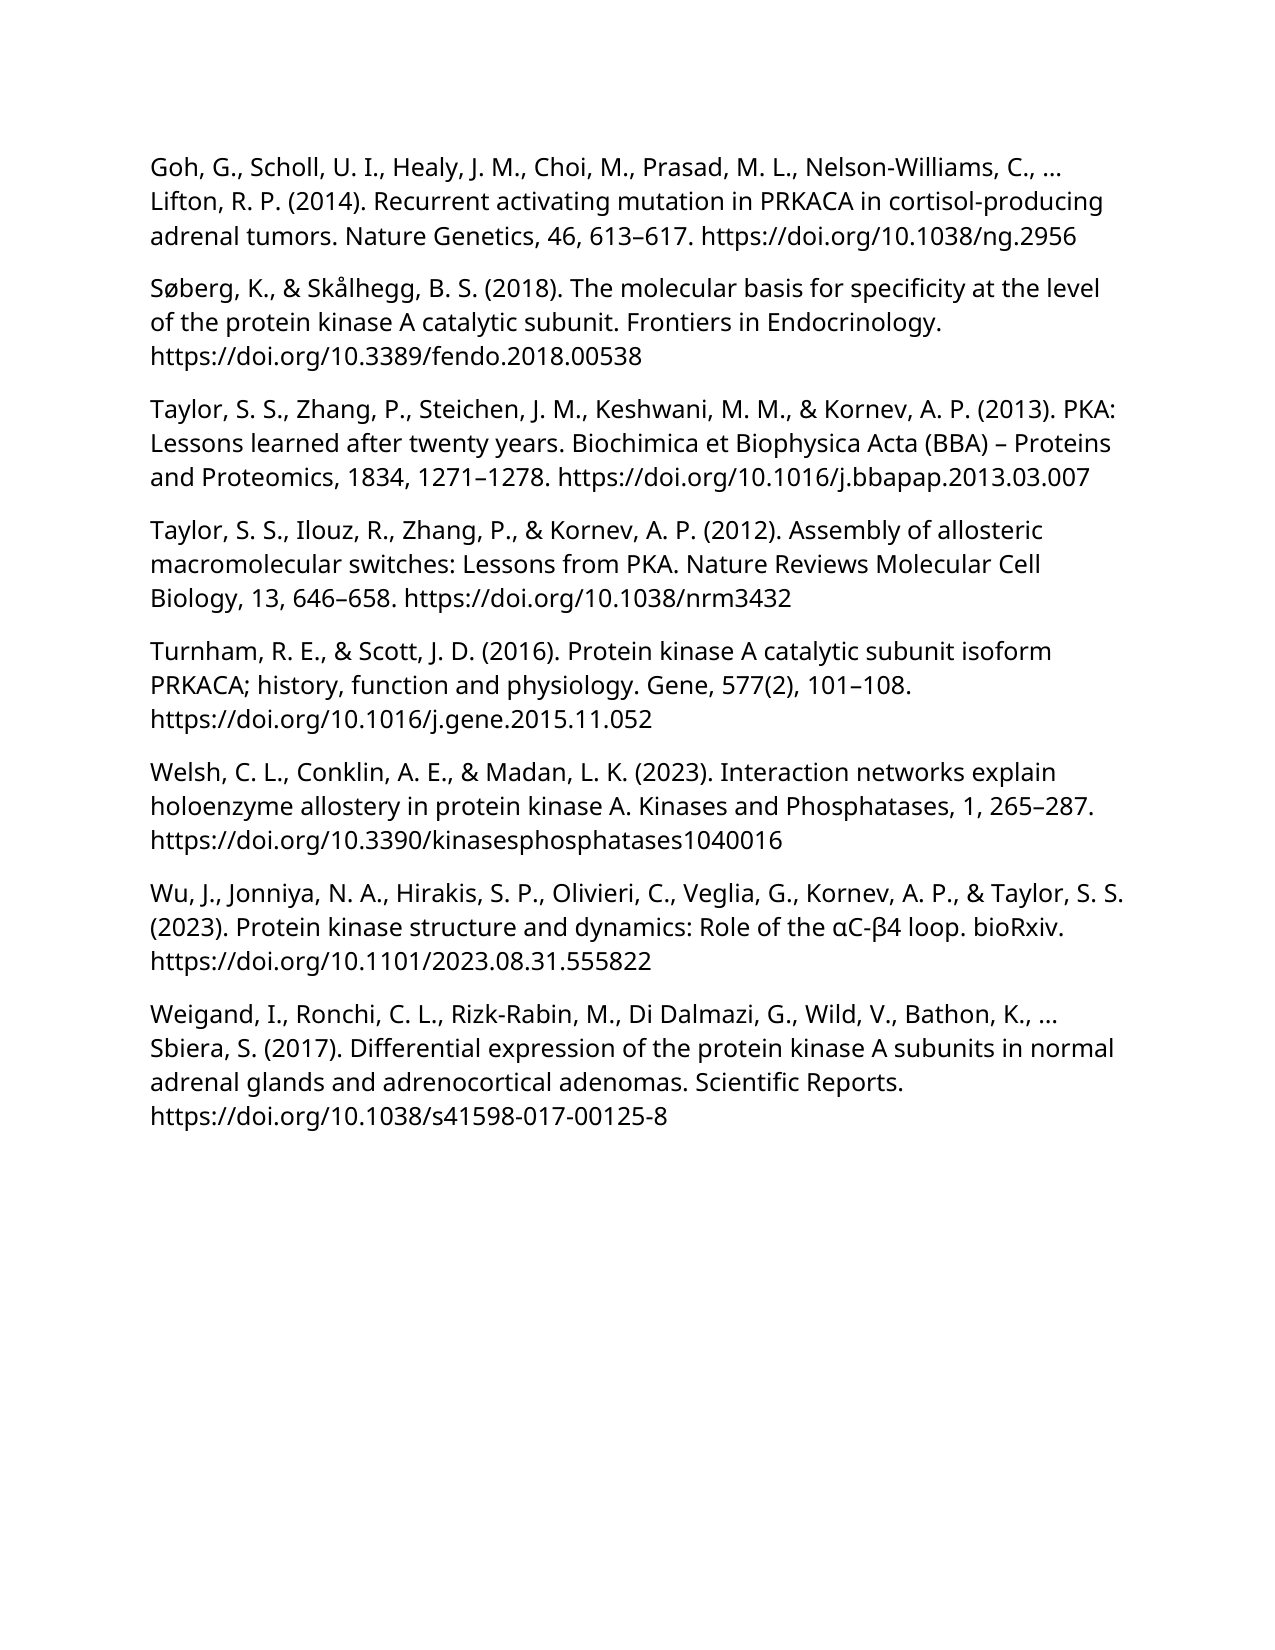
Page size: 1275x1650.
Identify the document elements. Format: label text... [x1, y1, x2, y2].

text Goh, G., Scholl, U. I., Healy, J. M., Choi, M., Prasad, M. L., Nelson-Williams, C., … Lifton, R. P. (2014). Recurrent activating mutation in PRKACA in cortisol-producing adrenal tumors. Nature Genetics, 46, 613–617. https://doi.org/10.1038/ng.2956 [150, 150, 1125, 252]
text Taylor, S. S., Zhang, P., Steichen, J. M., Keshwani, M. M., & Kornev, A. P. (2013). PKA: Lessons learned after twenty years. Biochimica et Biophysica Acta (BBA) – Proteins and Proteomics, 1834, 1271–1278. https://doi.org/10.1016/j.bbapap.2013.03.007 [150, 392, 1125, 494]
text Taylor, S. S., Ilouz, R., Zhang, P., & Kornev, A. P. (2012). Assembly of allosteric macromolecular switches: Lessons from PKA. Nature Reviews Molecular Cell Biology, 13, 646–658. https://doi.org/10.1038/nrm3432 [150, 513, 1125, 615]
text Welsh, C. L., Conklin, A. E., & Madan, L. K. (2023). Interaction networks explain holoenzyme allostery in protein kinase A. Kinases and Phosphatases, 1, 265–287. https://doi.org/10.3390/kinasesphosphatases1040016 [150, 755, 1125, 857]
text Turnham, R. E., & Scott, J. D. (2016). Protein kinase A catalytic subunit isoform PRKACA; history, function and physiology. Gene, 577(2), 101–108. https://doi.org/10.1016/j.gene.2015.11.052 [150, 634, 1125, 736]
text Weigand, I., Ronchi, C. L., Rizk-Rabin, M., Di Dalmazi, G., Wild, V., Bathon, K., … Sbiera, S. (2017). Differential expression of the protein kinase A subunits in normal adrenal glands and adrenocortical adenomas. Scientific Reports. https://doi.org/10.1038/s41598-017-00125-8 [150, 997, 1125, 1133]
text Søberg, K., & Skålhegg, B. S. (2018). The molecular basis for specificity at the level of the protein kinase A catalytic subunit. Frontiers in Endocrinology. https://doi.org/10.3389/fendo.2018.00538 [150, 271, 1125, 373]
text Wu, J., Jonniya, N. A., Hirakis, S. P., Olivieri, C., Veglia, G., Kornev, A. P., & Taylor, S. S. (2023). Protein kinase structure and dynamics: Role of the αC-β4 loop. bioRxiv. https://doi.org/10.1101/2023.08.31.555822 [150, 876, 1125, 978]
